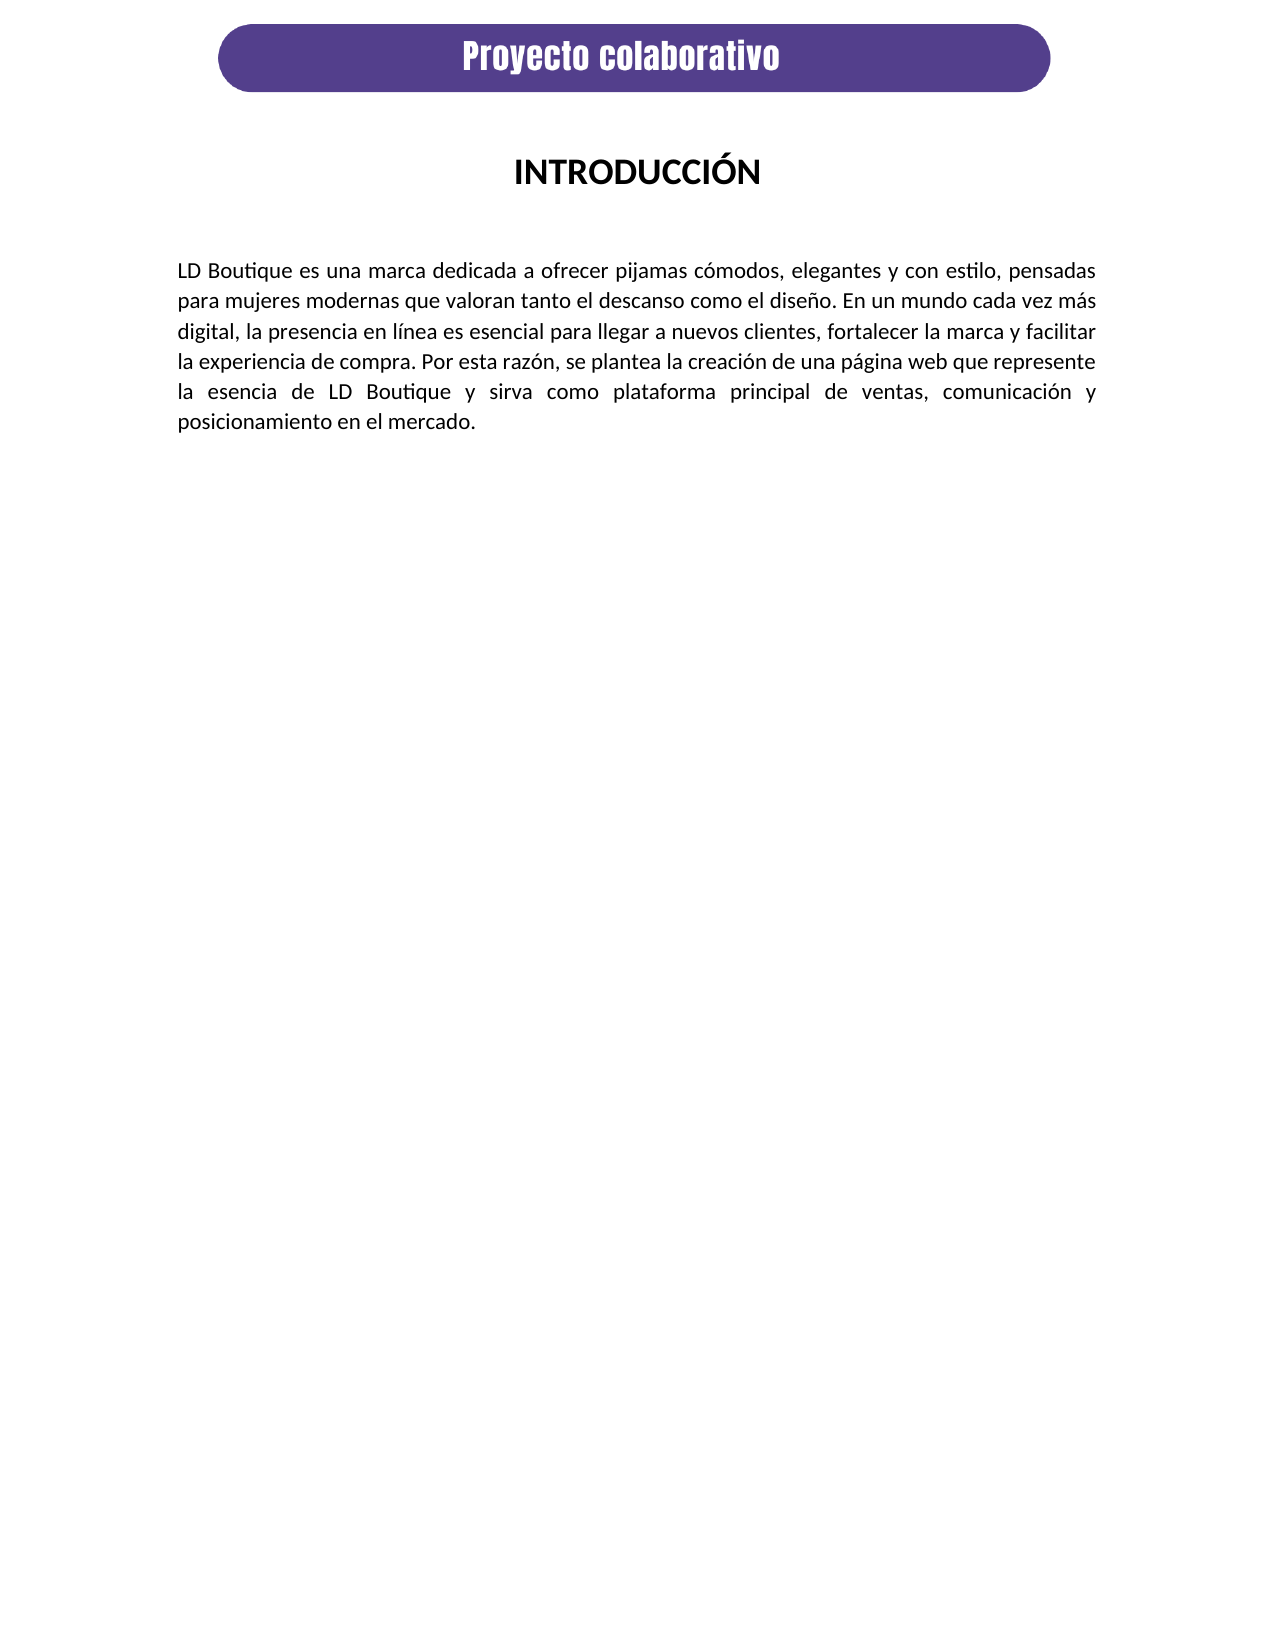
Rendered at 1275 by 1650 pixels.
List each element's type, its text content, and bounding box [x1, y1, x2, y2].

text LD Boutique es una marca dedicada a ofrecer pijamas cómodos, elegantes y con estilo, pensadas para mujeres modernas que valoran tanto el descanso como el diseño. En un mundo cada vez más digital, la presencia en línea es esencial para llegar a nuevos clientes, fortalecer la marca y facilitar la experiencia de compra. Por esta razón, se plantea la creación de una página web que represente la esencia de LD Boutique y sirva como plataforma principal de ventas, comunicación y posicionamiento en el mercado. [177, 256, 1098, 436]
picture [218, 4, 1098, 99]
title INTRODUCCIÓN [177, 148, 1098, 193]
